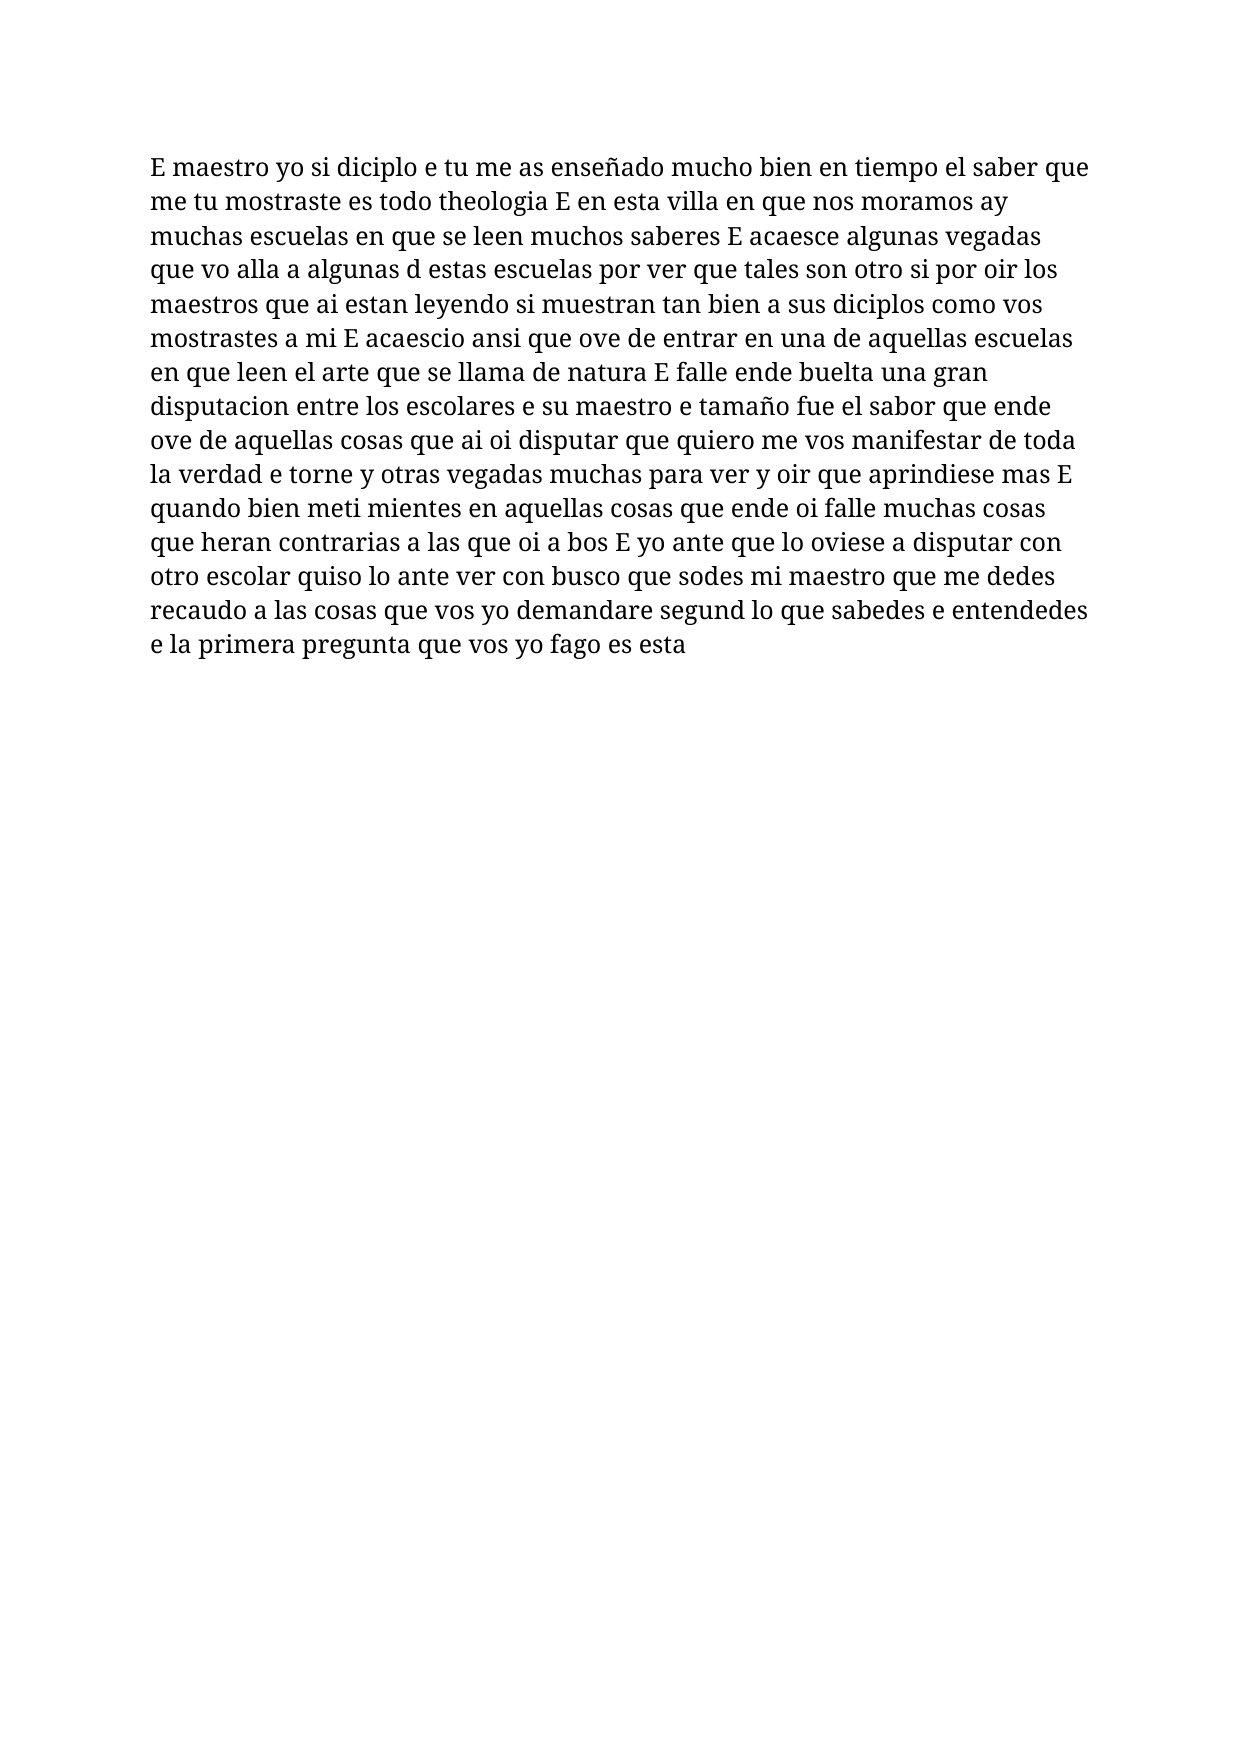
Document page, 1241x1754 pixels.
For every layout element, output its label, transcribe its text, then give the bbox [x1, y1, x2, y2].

text E maestro yo si diciplo e tu me as enseñado mucho bien en tiempo el saber que me tu mostraste es todo theologia E en esta villa en que nos moramos ay muchas escuelas en que se leen muchos saberes E acaesce algunas vegadas que vo alla a algunas d estas escuelas por ver que tales son otro si por oir los maestros que ai estan leyendo si muestran tan bien a sus diciplos como vos mostrastes a mi E acaescio ansi que ove de entrar en una de aquellas escuelas en que leen el arte que se llama de natura E falle ende buelta una gran disputacion entre los escolares e su maestro e tamaño fue el sabor que ende ove de aquellas cosas que ai oi disputar que quiero me vos manifestar de toda la verdad e torne y otras vegadas muchas para ver y oir que aprindiese mas E quando bien meti mientes en aquellas cosas que ende oi falle muchas cosas que heran contrarias a las que oi a bos E yo ante que lo oviese a disputar con otro escolar quiso lo ante ver con busco que sodes mi maestro que me dedes recaudo a las cosas que vos yo demandare segund lo que sabedes e entendedes e la primera pregunta que vos yo fago es esta [150, 150, 1090, 661]
